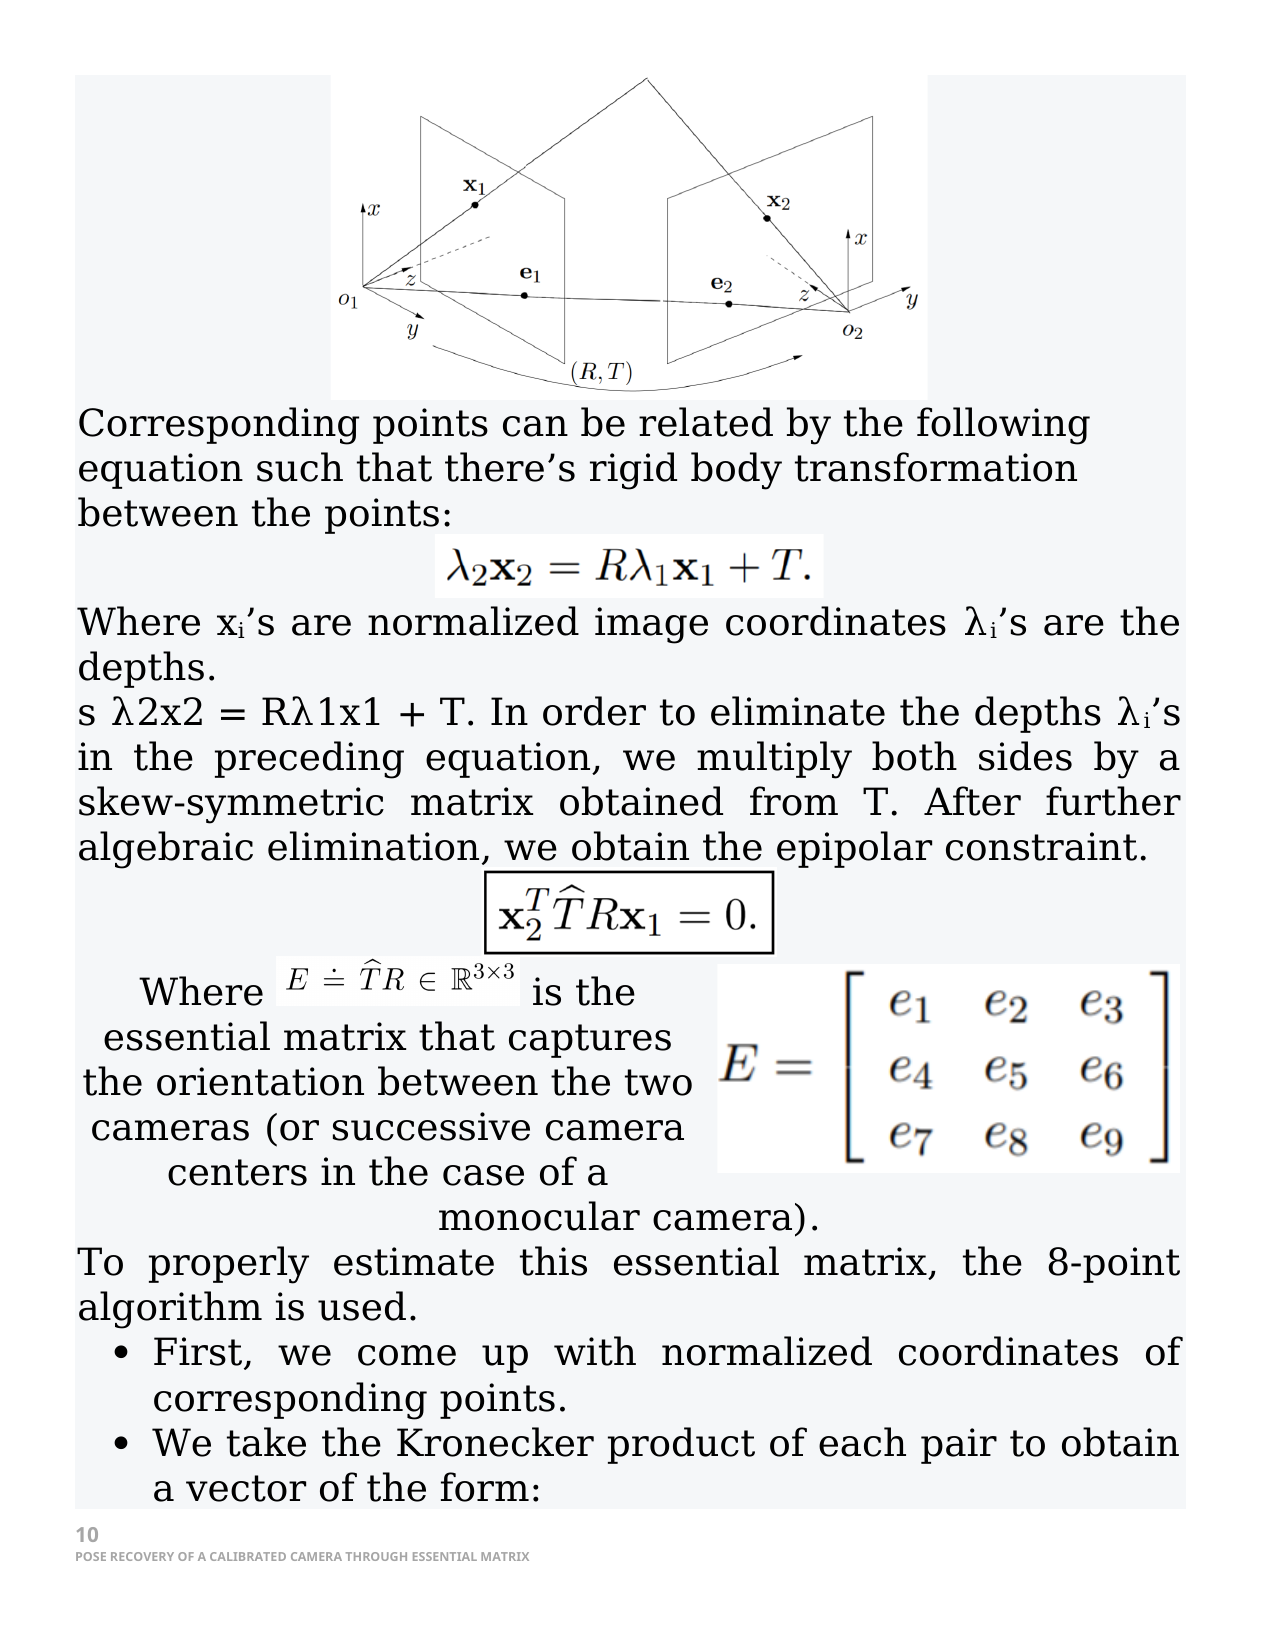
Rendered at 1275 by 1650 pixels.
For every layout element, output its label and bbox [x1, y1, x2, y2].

picture [276, 867, 777, 1006]
picture [717, 964, 1180, 1173]
picture [434, 534, 824, 598]
table_header [1181, 75, 1186, 1509]
table_header [77, 75, 1181, 1509]
picture [330, 75, 928, 400]
